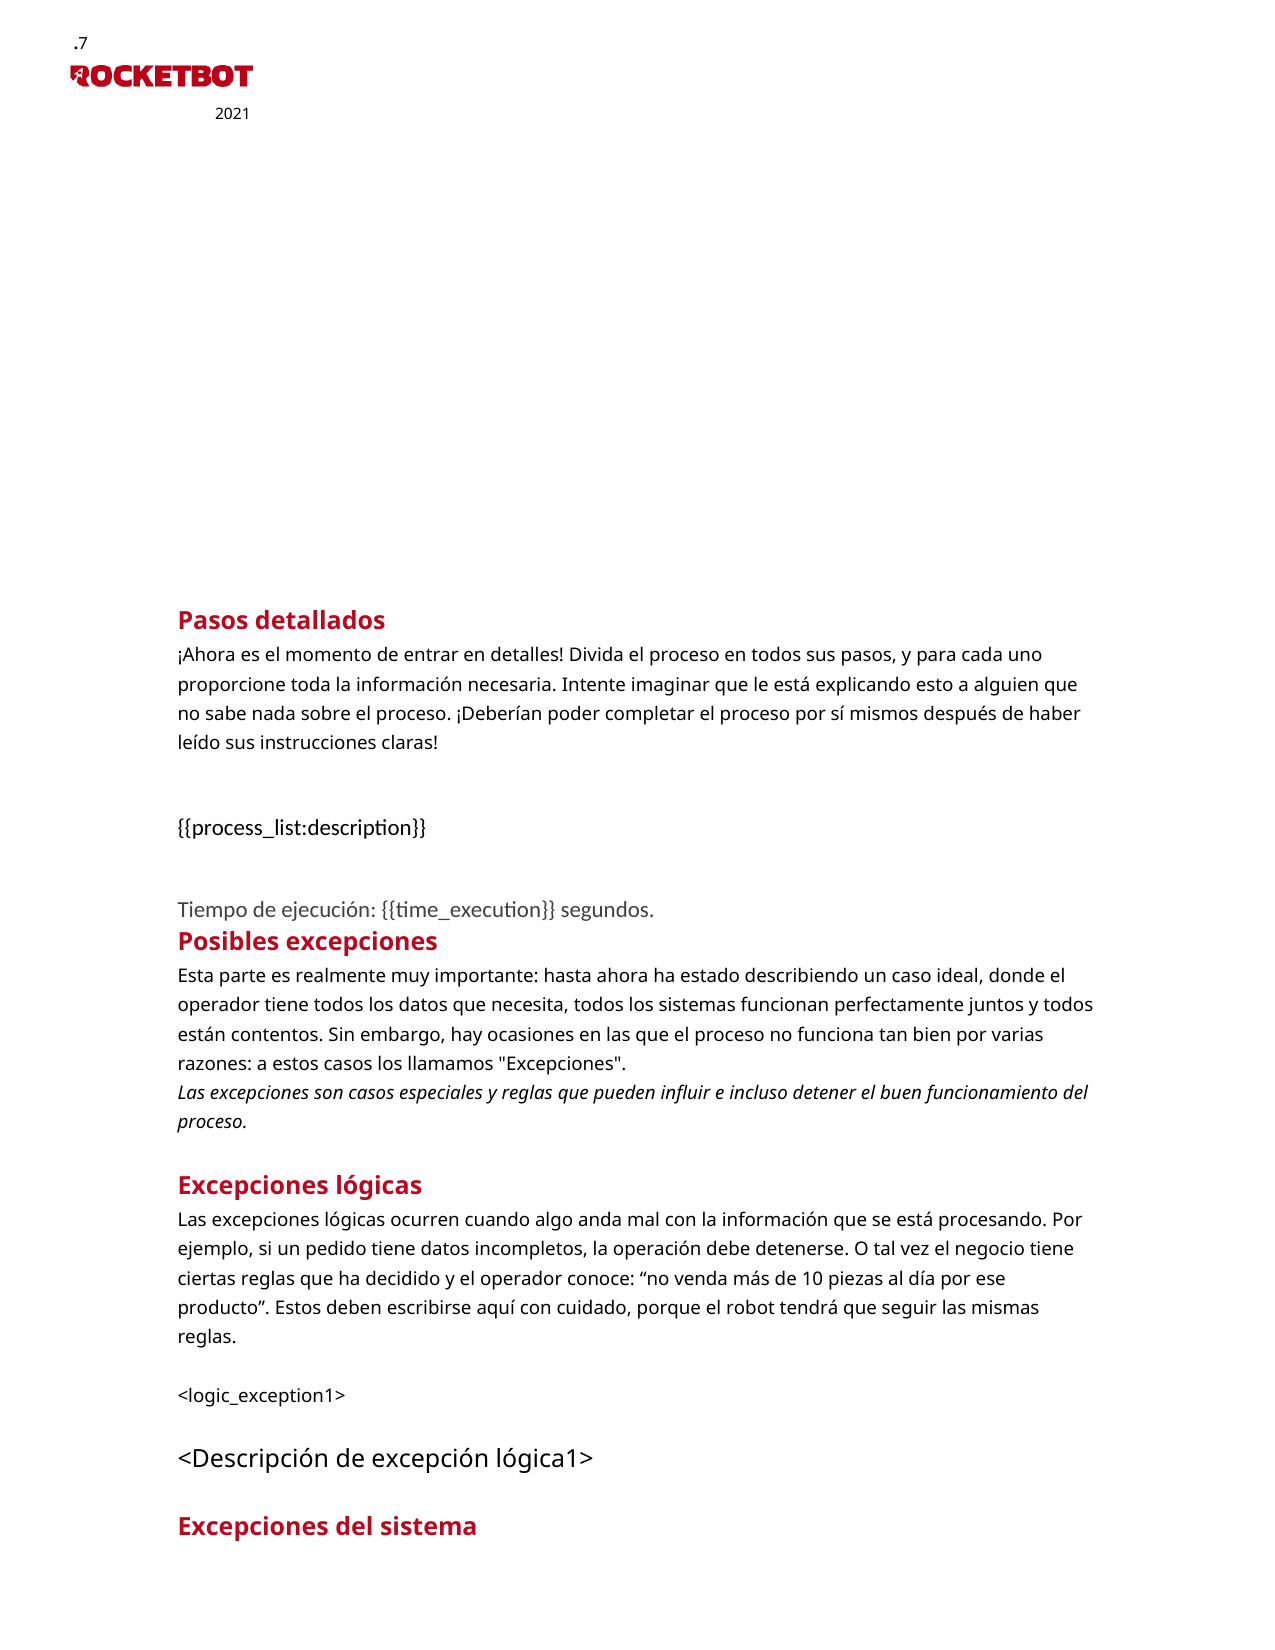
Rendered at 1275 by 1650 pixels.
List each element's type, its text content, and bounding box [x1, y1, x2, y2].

text Posibles excepciones [177, 923, 1098, 957]
subtitle Tiempo de ejecución: {{time_execution}} segundos. [177, 895, 1098, 923]
text Pasos detallados [177, 602, 1098, 636]
text Las excepciones lógicas ocurren cuando algo anda mal con la información que se está procesando. Por ejemplo, si un pedido tiene datos incompletos, la operación debe detenerse. O tal vez el negocio tiene ciertas reglas que ha decidido y el operador conoce: “no venda más de 10 piezas al día por ese producto”. Estos deben escribirse aquí con cuidado, porque el robot tendrá que seguir las mismas reglas. [177, 1206, 1098, 1349]
text ¡Ahora es el momento de entrar en detalles! Divida el proceso en todos sus pasos, y para cada uno proporcione toda la información necesaria. Intente imaginar que le está explicando esto a alguien que no sabe nada sobre el proceso. ¡Deberían poder completar el proceso por sí mismos después de haber leído sus instrucciones claras! [177, 642, 1098, 755]
text Las excepciones son casos especiales y reglas que pueden influir e incluso detener el buen funcionamiento del proceso. [177, 1079, 1098, 1134]
text {{process_list:description}} [177, 813, 1098, 841]
text Esta parte es realmente muy importante: hasta ahora ha estado describiendo un caso ideal, donde el operador tiene todos los datos que necesita, todos los sistemas funcionan perfectamente juntos y todos están contentos. Sin embargo, hay ocasiones en las que el proceso no funciona tan bien por varias razones: a estos casos los llamamos "Excepciones". [177, 962, 1098, 1076]
picture [63, 57, 278, 94]
text Excepciones del sistema [177, 1509, 1098, 1543]
text <Descripción de excepción lógica1> [177, 1441, 1098, 1475]
text Excepciones lógicas [177, 1167, 1098, 1201]
text <logic_exception1> [177, 1382, 1098, 1408]
